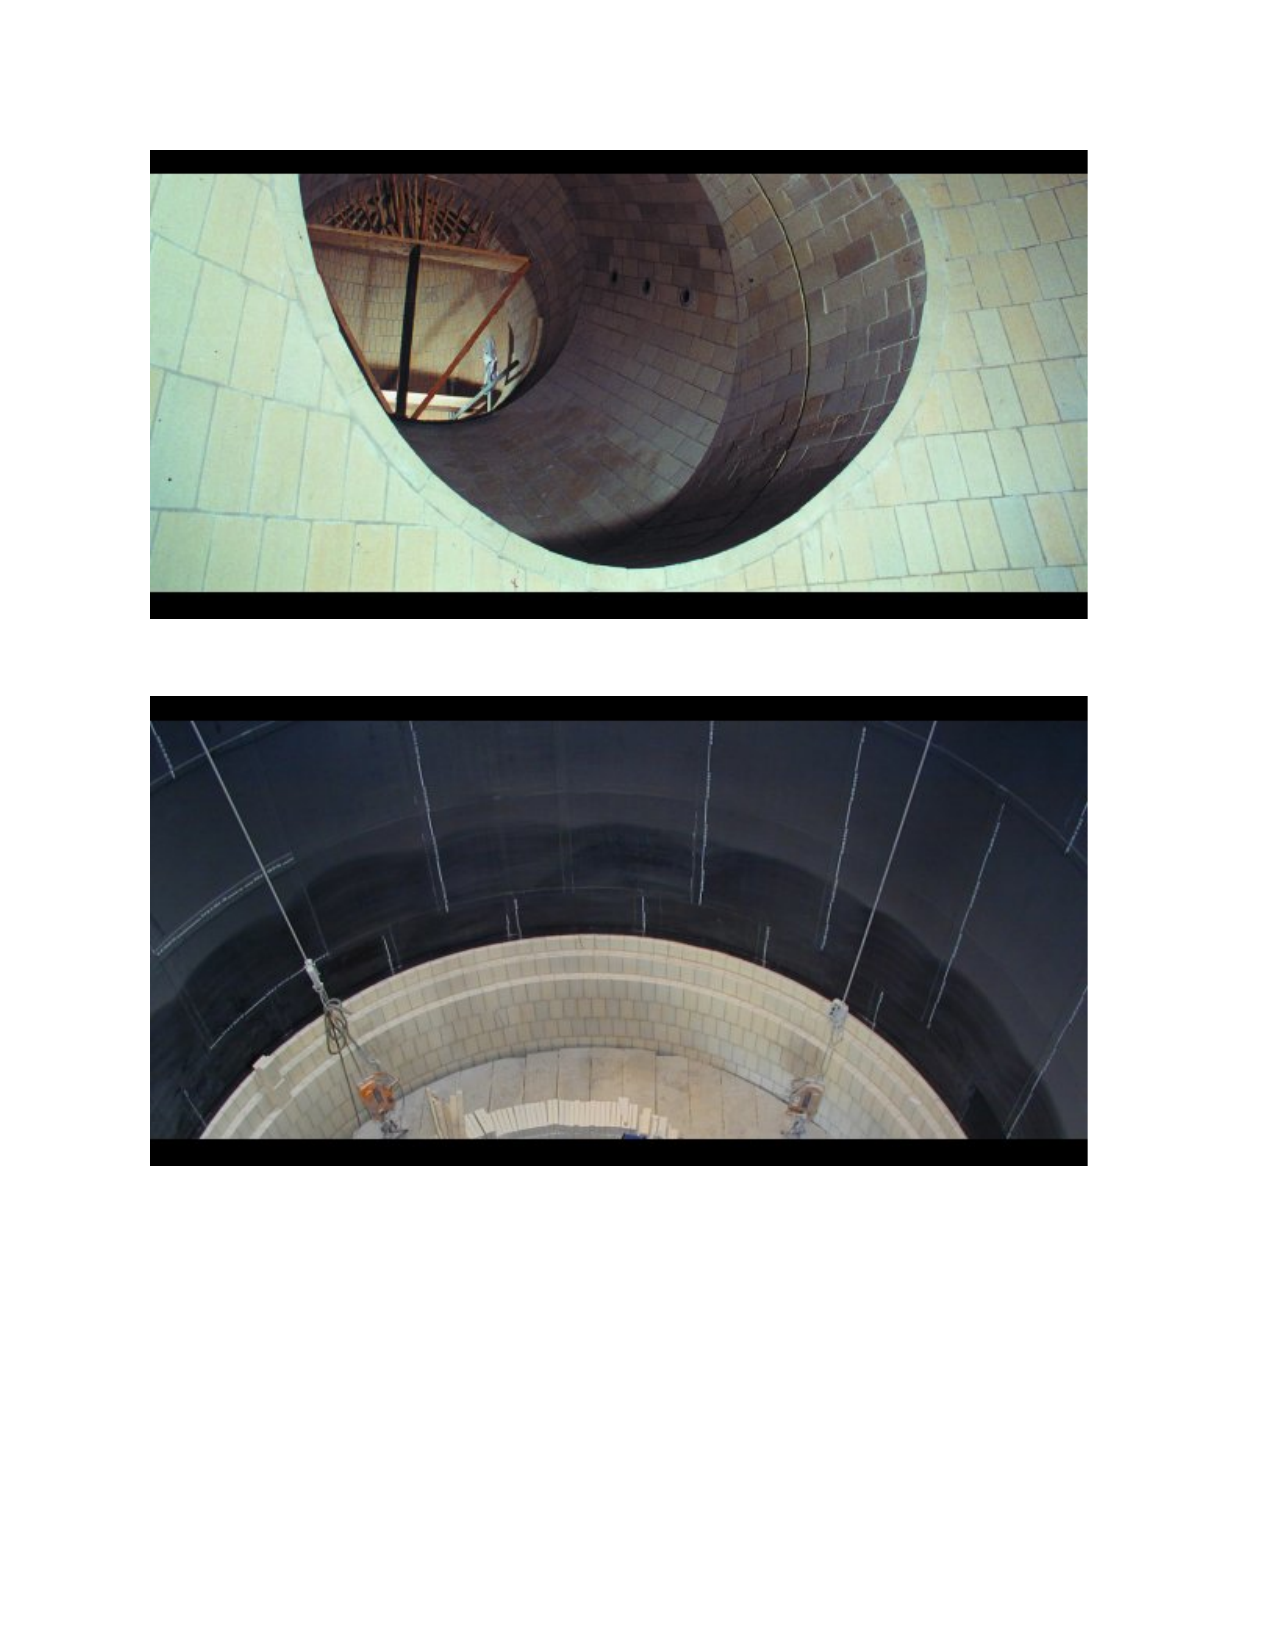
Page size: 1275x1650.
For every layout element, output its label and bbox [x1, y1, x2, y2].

picture [150, 696, 1088, 1166]
picture [150, 150, 1088, 619]
